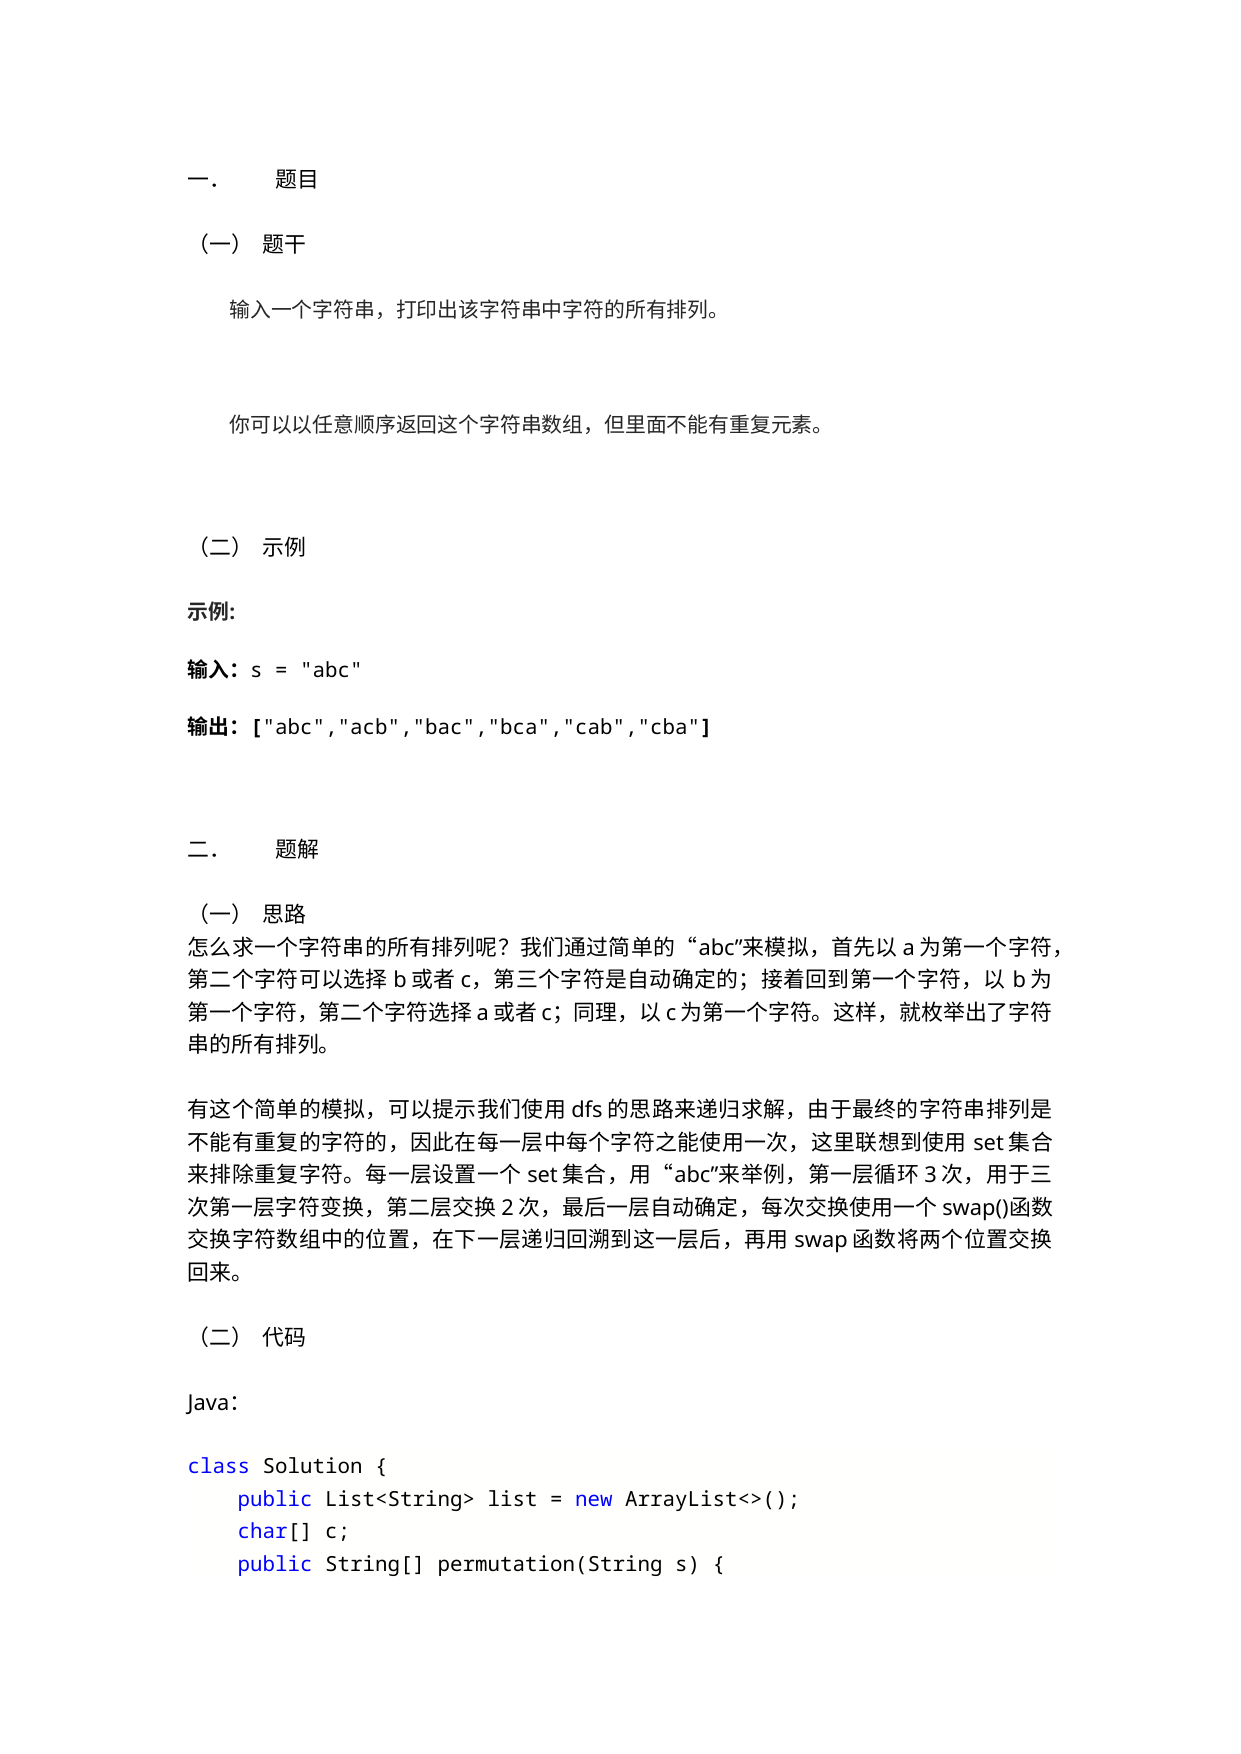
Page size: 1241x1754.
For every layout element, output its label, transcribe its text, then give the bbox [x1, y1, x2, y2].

list 题解 [187, 832, 1053, 864]
list 思路 [187, 897, 1053, 929]
text 输入一个字符串，打印出该字符串中字符的所有排列。 [187, 292, 1053, 324]
text public List<String> list = new ArrayList<>(); [187, 1482, 1053, 1514]
text public String[] permutation(String s) { [187, 1547, 1053, 1579]
text 输入：s = "abc" [187, 652, 1053, 684]
text 你可以以任意顺序返回这个字符串数组，但里面不能有重复元素。 [187, 407, 1053, 439]
text class Solution { [187, 1449, 1053, 1482]
list 题干 [187, 227, 1053, 259]
text 怎么求一个字符串的所有排列呢？我们通过简单的“abc”来模拟，首先以a为第一个字符，第二个字符可以选择b或者c，第三个字符是自动确定的；接着回到第一个字符，以b为第一个字符，第二个字符选择a或者c；同理，以c为第一个字符。这样，就枚举出了字符串的所有排列。 [187, 929, 1053, 1059]
list 代码 [187, 1319, 1053, 1352]
text 输出：["abc","acb","bac","bca","cab","cba"] [187, 709, 1053, 742]
text 示例: [187, 594, 1053, 627]
text 有这个简单的模拟，可以提示我们使用dfs的思路来递归求解，由于最终的字符串排列是不能有重复的字符的，因此在每一层中每个字符之能使用一次，这里联想到使用set集合来排除重复字符。每一层设置一个set集合，用“abc”来举例，第一层循环3次，用于三次第一层字符变换，第二层交换2次，最后一层自动确定，每次交换使用一个swap()函数交换字符数组中的位置，在下一层递归回溯到这一层后，再用swap函数将两个位置交换回来。 [187, 1092, 1053, 1287]
text char[] c; [187, 1514, 1053, 1547]
list 示例 [187, 529, 1053, 562]
text Java： [187, 1384, 1053, 1417]
list 题目 [187, 162, 1053, 194]
